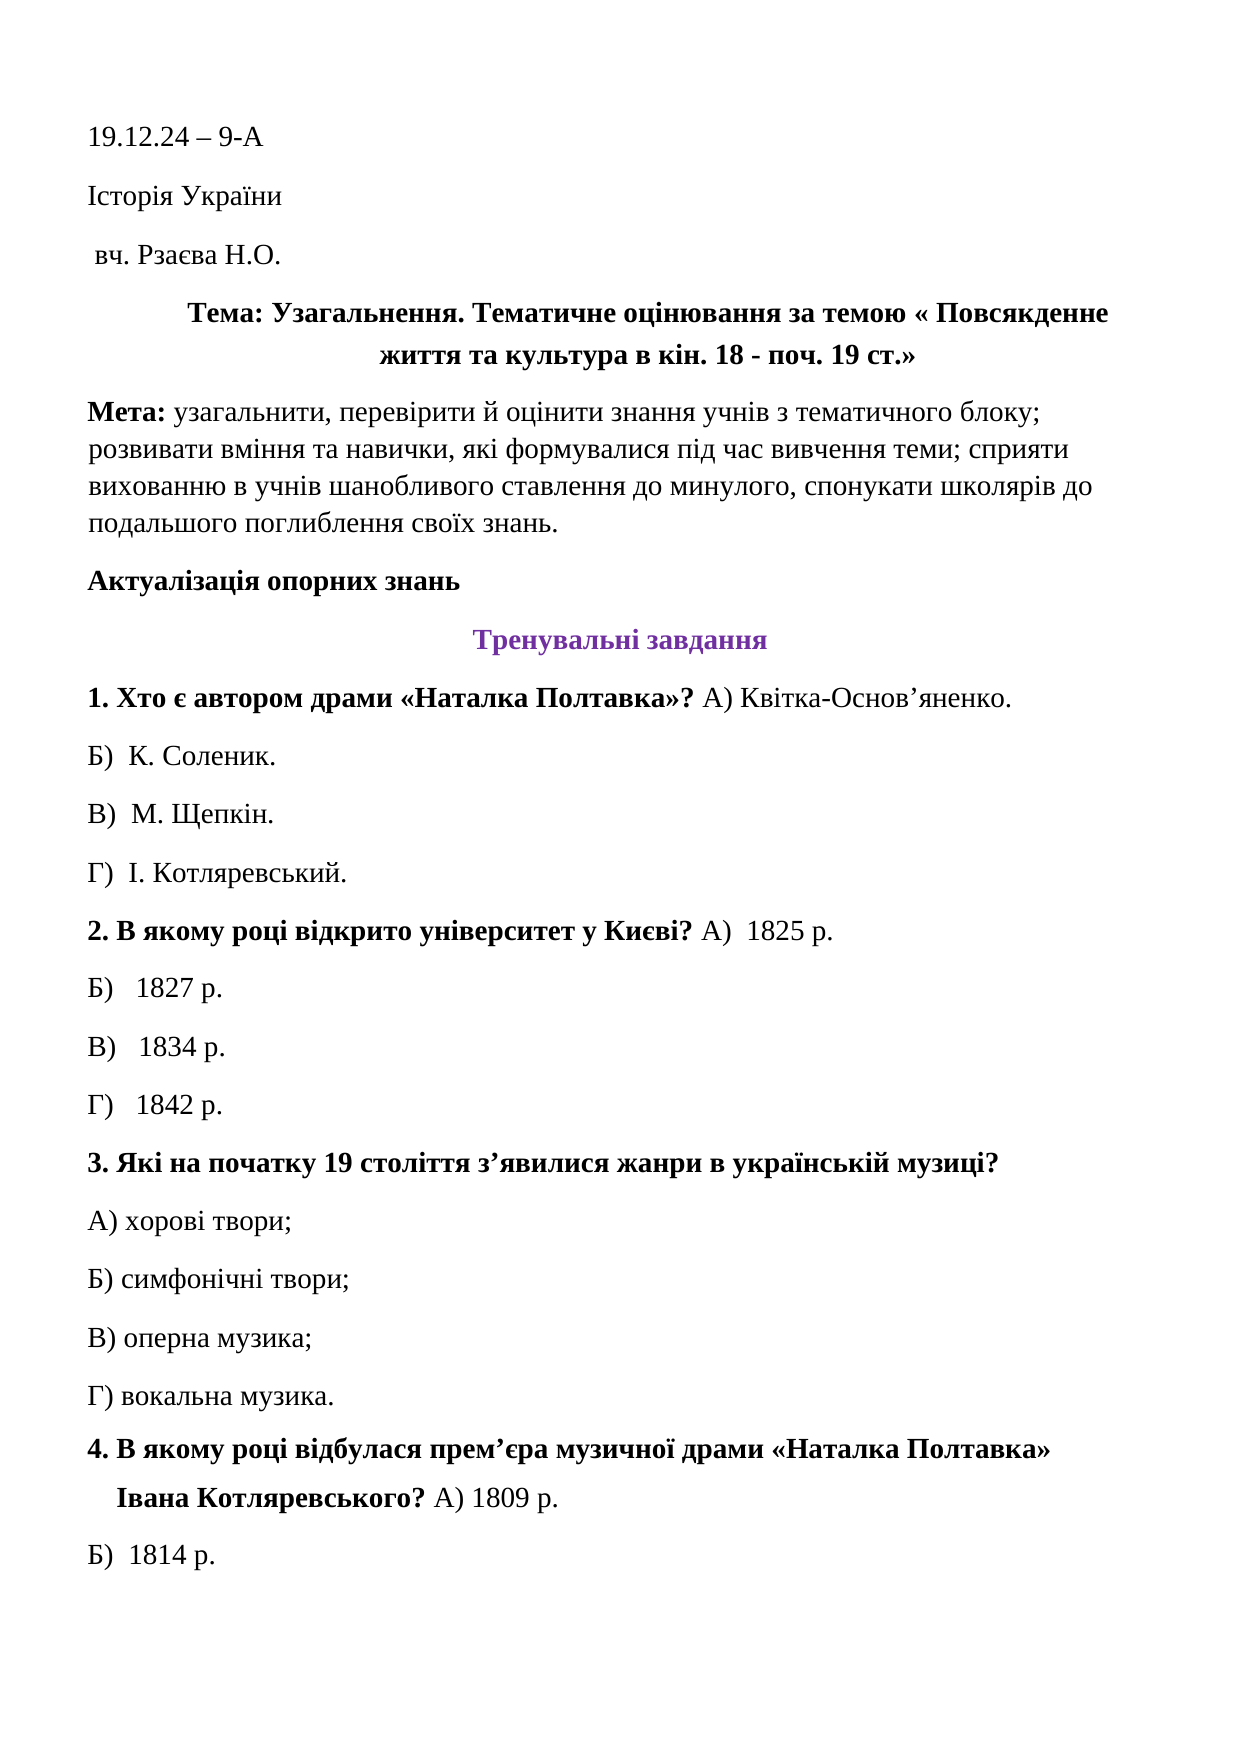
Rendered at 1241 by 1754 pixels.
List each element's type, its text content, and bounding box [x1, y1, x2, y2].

text Актуалізація опорних знань [87, 563, 1133, 597]
text А) хорові твори; [87, 1203, 1133, 1237]
list Які на початку 19 століття з’явилися жанри в українській музиці? [87, 1145, 1125, 1179]
text В) М. Щепкін. [87, 796, 1133, 830]
text Тренувальні завдання [196, 622, 1044, 655]
list В якому році відбулася прем’єра музичної драми «Наталка Полтавка» Івана Котляревського? А) 1809 р. [87, 1431, 1125, 1514]
list В якому році відкрито університет у Києві? А) 1825 р. [87, 913, 1125, 947]
text В) оперна музика; [87, 1320, 1133, 1353]
text В) 1834 р. [87, 1029, 1133, 1062]
text вч. Рзаєва Н.О. [87, 237, 327, 270]
text Г) вокальна музика. [87, 1378, 1133, 1412]
list Хто є автором драми «Наталка Полтавка»? А) Квітка-Основ’яненко. [87, 681, 1125, 714]
text Мета: узагальнити, перевірити й оцінити знання учнів з тематичного блоку; розвивати вміння та навички, які формувалися під час вивчення теми; сприяти вихованню в учнів шанобливого ставлення до минулого, спонукати школярів до подальшого поглиблення своїх знань. [87, 394, 1133, 539]
text Б) 1814 р. [87, 1537, 1133, 1571]
text Г) І. Котляревський. [87, 855, 1133, 888]
text Б) К. Соленик. [87, 738, 1133, 772]
text Б) 1827 р. [87, 970, 1133, 1004]
text Г) 1842 р. [87, 1087, 1133, 1121]
text Тема: Узагальнення. Тематичне оцінювання за темою « Повсякденне життя та культура в кін. 18 - поч. 19 ст.» [162, 296, 1133, 371]
text Історія України [87, 178, 327, 211]
text Б) симфонічні твори; [87, 1261, 1133, 1295]
text 19.12.24 – 9-А [87, 119, 1133, 153]
